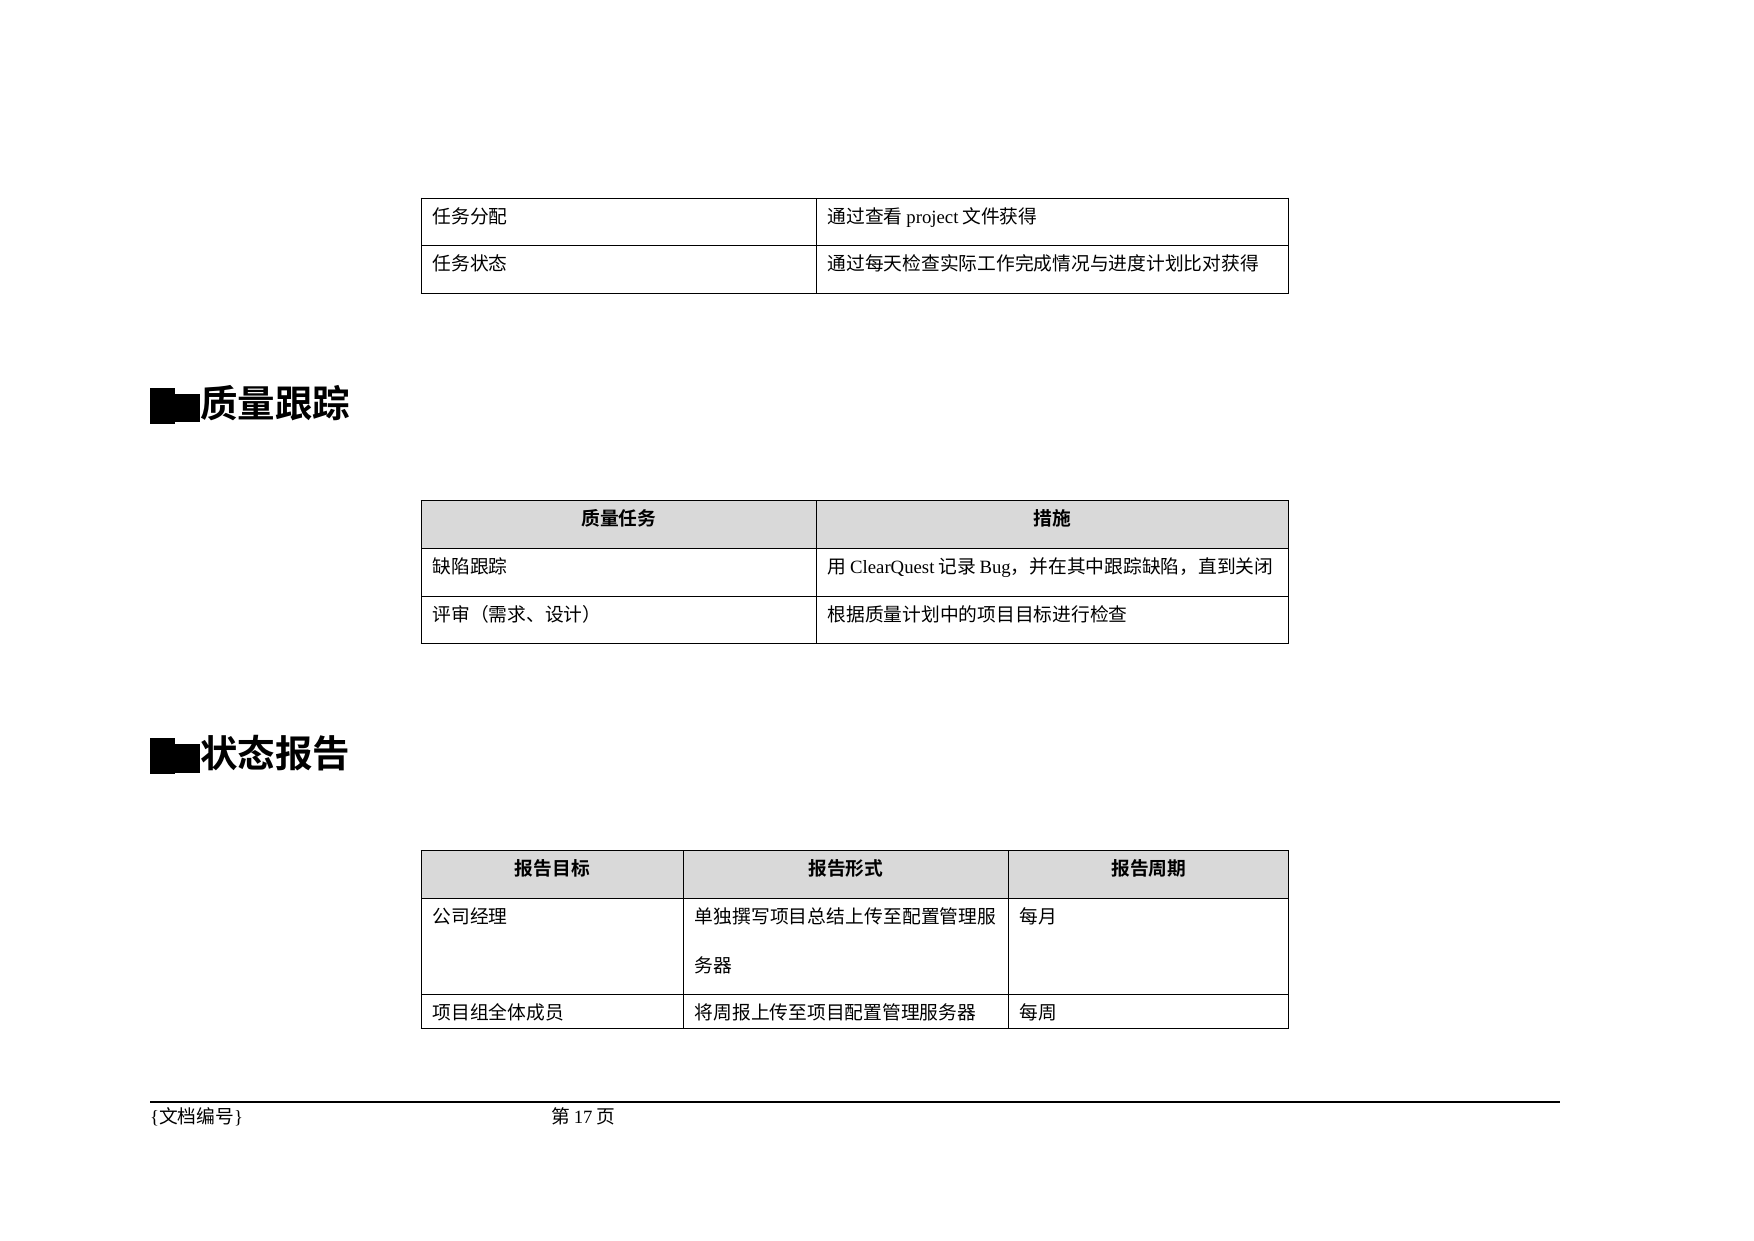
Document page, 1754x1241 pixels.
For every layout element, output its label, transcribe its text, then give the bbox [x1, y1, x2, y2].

table_cell 每周 [1009, 995, 1288, 1028]
subtitle 质量跟踪 [150, 368, 1560, 433]
table_header 措施 [817, 501, 1288, 548]
table_cell 评审（需求、设计） [422, 597, 816, 643]
table_cell 公司经理 [422, 899, 683, 994]
table_cell 项目组全体成员 [422, 995, 683, 1028]
subtitle 状态报告 [150, 718, 1560, 783]
table_header 报告目标 [422, 851, 683, 898]
table_cell 用ClearQuest记录Bug，并在其中跟踪缺陷，直到关闭 [817, 549, 1288, 596]
table_cell 单独撰写项目总结上传至配置管理服务器 [684, 899, 1008, 994]
table_cell 任务分配 [422, 199, 816, 245]
table_cell 每月 [1009, 899, 1288, 994]
table_header 报告形式 [684, 851, 1008, 898]
table_cell 将周报上传至项目配置管理服务器 [684, 995, 1008, 1028]
table_cell 任务状态 [422, 246, 816, 293]
table_cell 根据质量计划中的项目目标进行检查 [817, 597, 1288, 643]
table_cell 缺陷跟踪 [422, 549, 816, 596]
table_header 报告周期 [1009, 851, 1288, 898]
table_header 质量任务 [422, 501, 816, 548]
table_cell 通过每天检查实际工作完成情况与进度计划比对获得 [817, 246, 1288, 293]
table_cell 通过查看project文件获得 [817, 199, 1288, 245]
